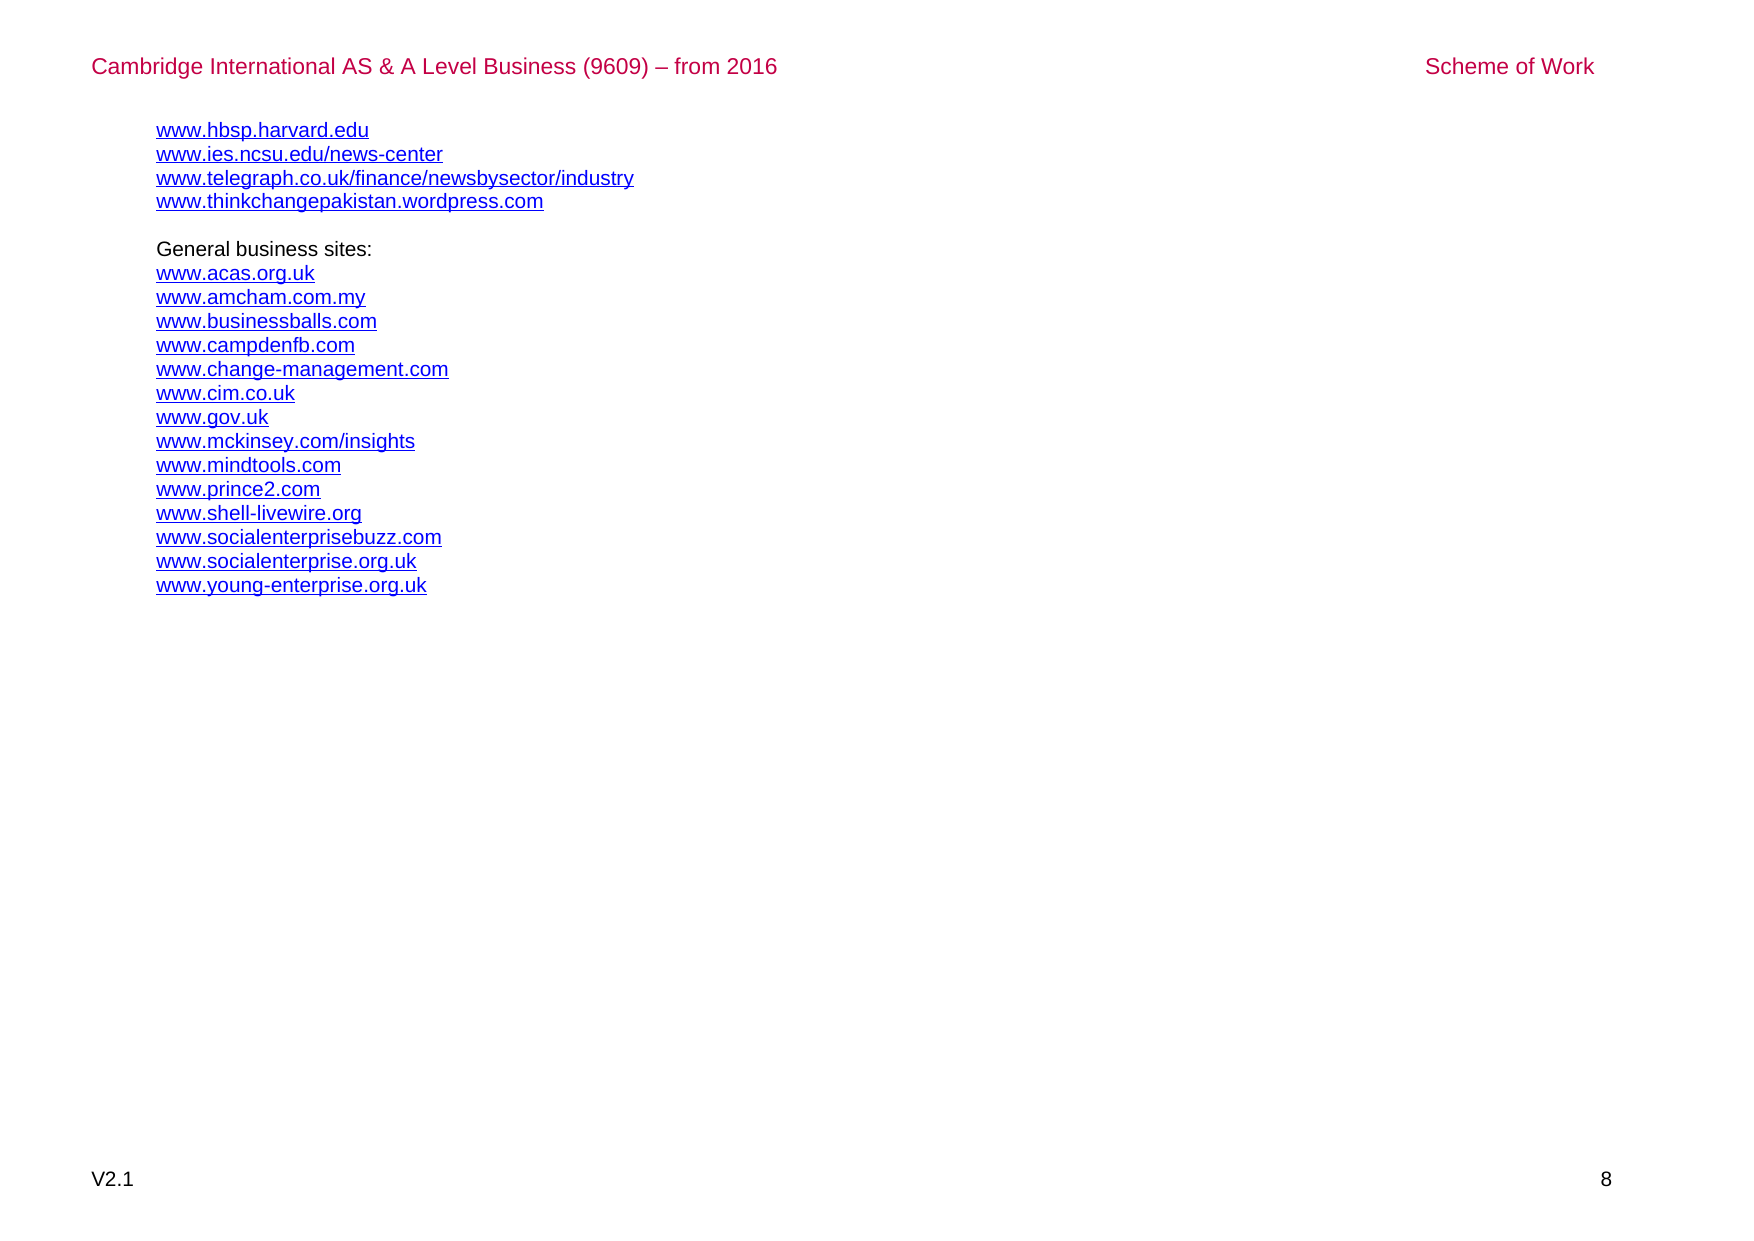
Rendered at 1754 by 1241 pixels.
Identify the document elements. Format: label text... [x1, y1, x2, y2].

text www.socialenterprisebuzz.com [156, 525, 840, 549]
text www.cim.co.uk [156, 381, 840, 405]
text www.prince2.com [156, 477, 840, 501]
text www.amcham.com.my [156, 285, 840, 309]
text General business sites: [156, 237, 836, 261]
text www.businessballs.com [156, 309, 840, 333]
text www.mindtools.com [156, 453, 840, 477]
text www.shell-livewire.org [156, 501, 840, 525]
text www.young-enterprise.org.uk [156, 573, 840, 597]
text www.thinkchangepakistan.wordpress.com [156, 189, 840, 213]
text www.change-management.com [156, 357, 840, 381]
text www.hbsp.harvard.edu [156, 117, 840, 141]
text www.ies.ncsu.edu/news-center [156, 141, 840, 165]
text www.campdenfb.com [156, 333, 840, 357]
text www.mckinsey.com/insights [156, 429, 840, 453]
text www.telegraph.co.uk/finance/newsbysector/industry [156, 165, 840, 189]
text www.acas.org.uk [156, 261, 840, 285]
text www.socialenterprise.org.uk [156, 549, 840, 573]
text www.gov.uk [156, 405, 840, 429]
